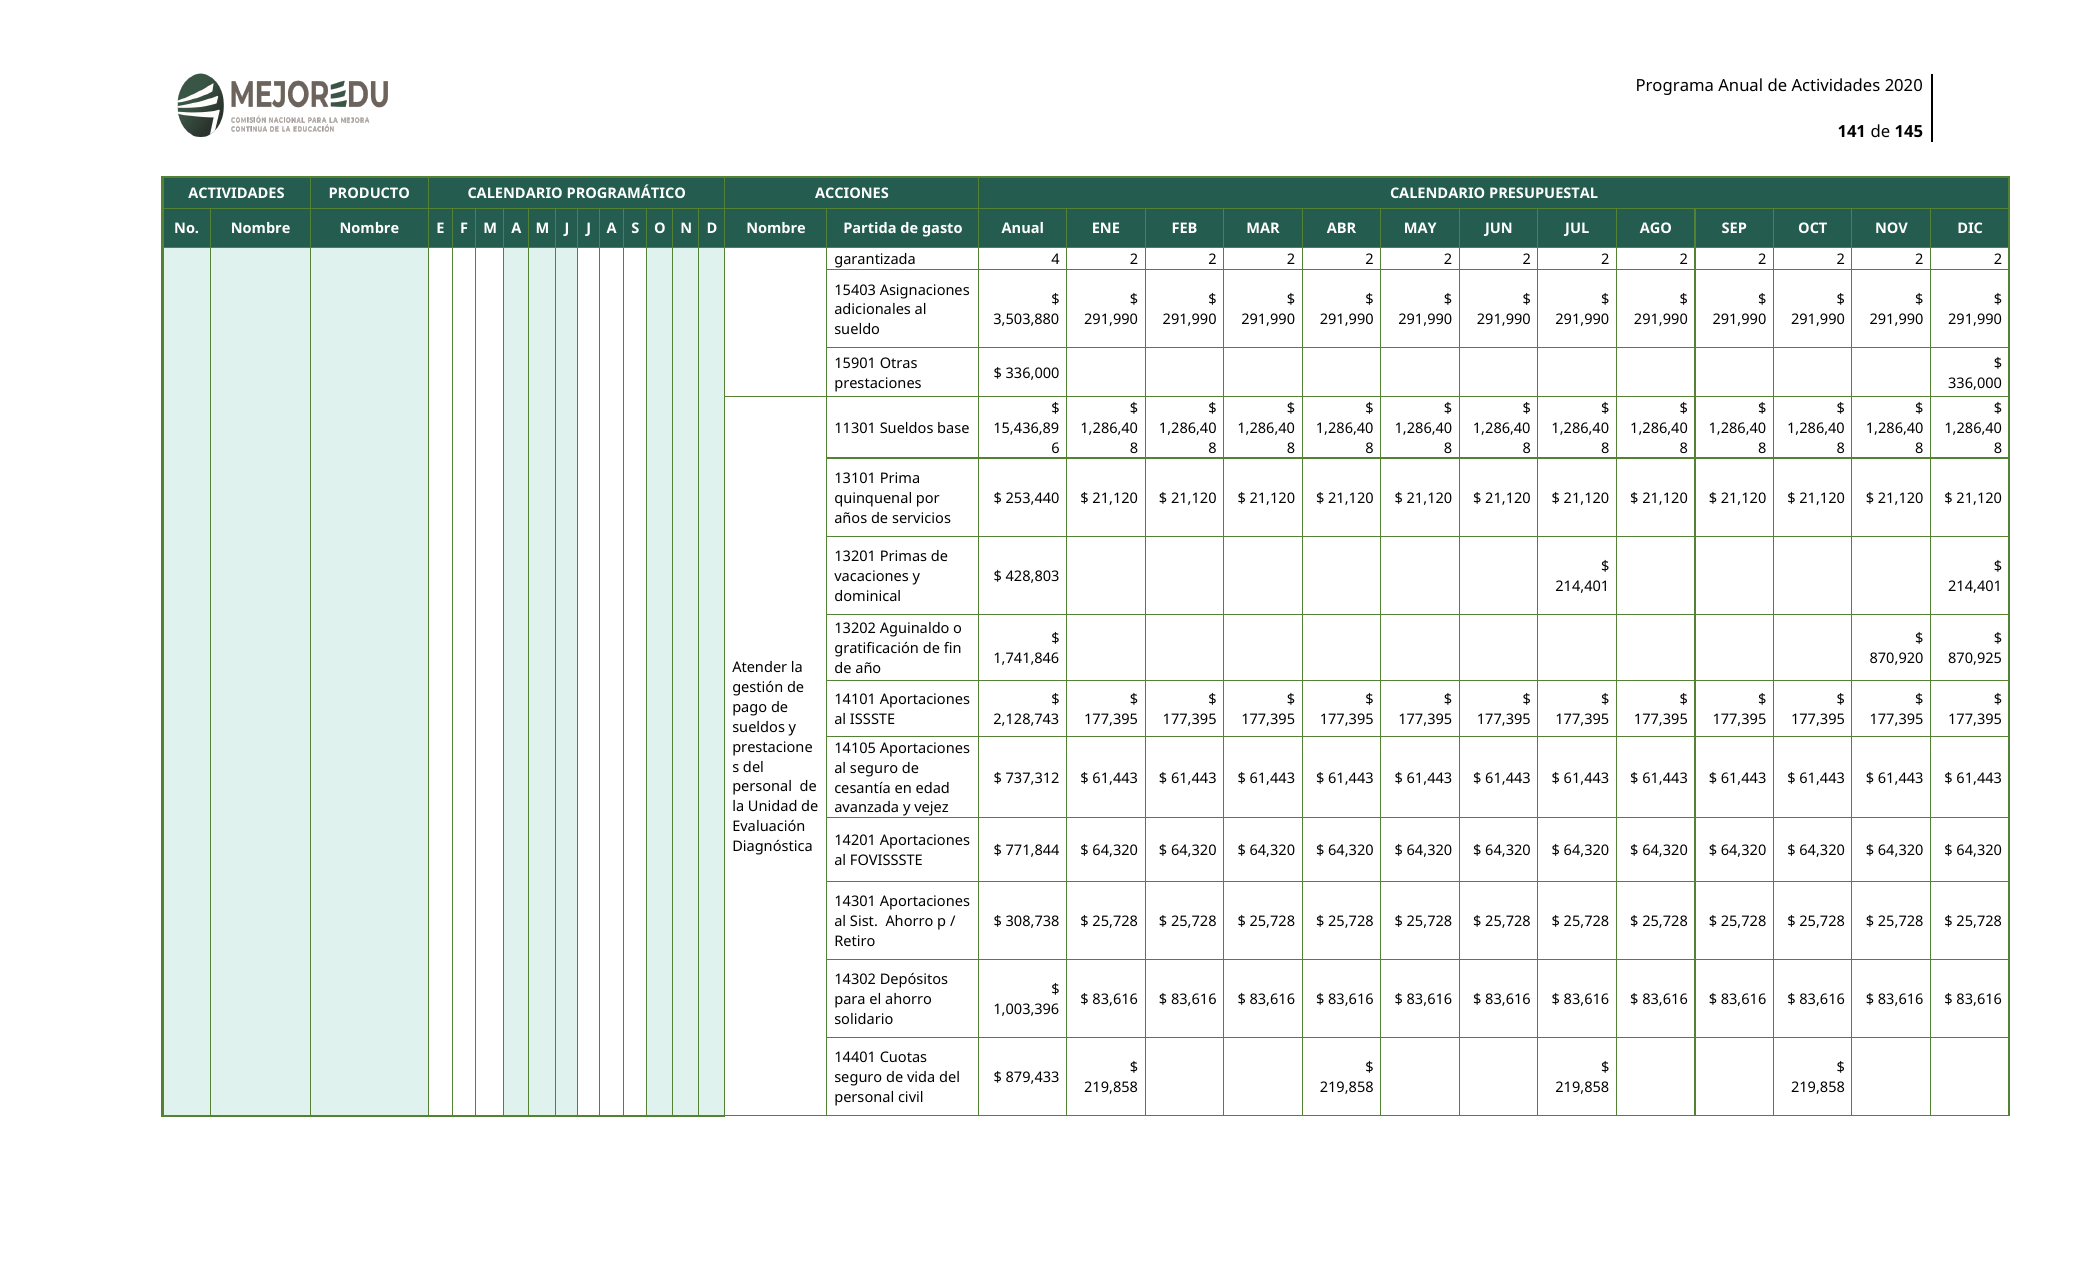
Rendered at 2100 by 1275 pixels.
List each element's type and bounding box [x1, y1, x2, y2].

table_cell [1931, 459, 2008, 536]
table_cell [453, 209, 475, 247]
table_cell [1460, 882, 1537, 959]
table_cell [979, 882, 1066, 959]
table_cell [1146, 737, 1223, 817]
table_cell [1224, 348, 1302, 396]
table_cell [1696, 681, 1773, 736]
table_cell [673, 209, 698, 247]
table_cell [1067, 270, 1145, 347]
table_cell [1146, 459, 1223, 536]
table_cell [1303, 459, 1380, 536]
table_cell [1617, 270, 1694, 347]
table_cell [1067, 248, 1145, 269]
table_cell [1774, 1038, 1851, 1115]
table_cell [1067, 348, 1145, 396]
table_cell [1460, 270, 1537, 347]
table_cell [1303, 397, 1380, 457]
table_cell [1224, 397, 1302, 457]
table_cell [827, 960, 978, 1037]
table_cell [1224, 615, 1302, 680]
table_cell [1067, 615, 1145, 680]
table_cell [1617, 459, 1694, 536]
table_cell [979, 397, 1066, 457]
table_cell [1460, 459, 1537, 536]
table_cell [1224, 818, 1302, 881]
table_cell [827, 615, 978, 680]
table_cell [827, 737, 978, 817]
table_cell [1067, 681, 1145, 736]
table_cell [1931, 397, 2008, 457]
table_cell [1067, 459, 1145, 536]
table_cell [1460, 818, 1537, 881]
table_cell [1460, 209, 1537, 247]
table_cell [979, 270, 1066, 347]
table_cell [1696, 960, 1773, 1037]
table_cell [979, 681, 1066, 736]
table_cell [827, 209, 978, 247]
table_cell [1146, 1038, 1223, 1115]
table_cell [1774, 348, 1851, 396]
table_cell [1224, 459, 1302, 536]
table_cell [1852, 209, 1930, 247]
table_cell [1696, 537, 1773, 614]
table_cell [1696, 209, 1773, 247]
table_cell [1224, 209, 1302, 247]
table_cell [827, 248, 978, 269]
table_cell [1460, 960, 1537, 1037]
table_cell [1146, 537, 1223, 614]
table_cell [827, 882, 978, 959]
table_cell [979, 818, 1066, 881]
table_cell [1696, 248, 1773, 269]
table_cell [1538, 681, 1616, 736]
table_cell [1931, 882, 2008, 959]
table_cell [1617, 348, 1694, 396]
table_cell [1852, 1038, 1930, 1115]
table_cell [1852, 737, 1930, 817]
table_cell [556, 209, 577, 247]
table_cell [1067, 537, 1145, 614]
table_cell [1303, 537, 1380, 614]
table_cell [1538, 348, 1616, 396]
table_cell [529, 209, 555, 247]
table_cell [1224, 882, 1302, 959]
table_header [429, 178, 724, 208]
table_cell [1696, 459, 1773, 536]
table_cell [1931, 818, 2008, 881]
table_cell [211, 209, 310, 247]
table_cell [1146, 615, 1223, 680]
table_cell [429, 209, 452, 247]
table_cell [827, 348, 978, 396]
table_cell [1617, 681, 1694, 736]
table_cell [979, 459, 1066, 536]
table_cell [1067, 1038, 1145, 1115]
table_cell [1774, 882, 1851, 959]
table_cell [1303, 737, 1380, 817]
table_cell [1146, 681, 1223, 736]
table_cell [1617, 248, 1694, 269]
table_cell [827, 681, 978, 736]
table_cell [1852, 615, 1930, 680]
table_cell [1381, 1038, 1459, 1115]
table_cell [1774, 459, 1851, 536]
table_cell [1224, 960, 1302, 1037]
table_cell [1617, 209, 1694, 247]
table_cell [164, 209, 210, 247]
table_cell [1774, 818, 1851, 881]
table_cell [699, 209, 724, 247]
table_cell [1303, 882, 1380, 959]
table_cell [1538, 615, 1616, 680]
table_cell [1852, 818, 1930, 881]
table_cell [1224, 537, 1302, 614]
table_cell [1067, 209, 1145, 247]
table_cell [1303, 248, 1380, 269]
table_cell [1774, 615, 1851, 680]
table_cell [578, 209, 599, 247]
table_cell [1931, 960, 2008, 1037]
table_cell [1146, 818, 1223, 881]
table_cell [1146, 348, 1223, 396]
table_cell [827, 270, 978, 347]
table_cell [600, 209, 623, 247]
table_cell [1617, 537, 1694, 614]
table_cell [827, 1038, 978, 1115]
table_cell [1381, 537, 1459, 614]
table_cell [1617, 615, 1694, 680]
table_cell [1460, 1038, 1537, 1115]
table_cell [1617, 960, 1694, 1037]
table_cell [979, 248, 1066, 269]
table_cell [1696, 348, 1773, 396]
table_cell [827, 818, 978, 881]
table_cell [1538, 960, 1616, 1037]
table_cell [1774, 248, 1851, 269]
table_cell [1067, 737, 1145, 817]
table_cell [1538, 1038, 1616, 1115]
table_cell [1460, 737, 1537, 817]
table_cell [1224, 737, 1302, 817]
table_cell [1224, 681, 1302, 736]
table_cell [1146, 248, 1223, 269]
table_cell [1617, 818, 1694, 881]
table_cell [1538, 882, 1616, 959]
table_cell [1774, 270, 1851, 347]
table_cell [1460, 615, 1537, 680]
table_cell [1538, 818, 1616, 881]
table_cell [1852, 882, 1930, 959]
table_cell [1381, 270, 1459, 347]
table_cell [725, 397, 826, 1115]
picture [177, 73, 393, 137]
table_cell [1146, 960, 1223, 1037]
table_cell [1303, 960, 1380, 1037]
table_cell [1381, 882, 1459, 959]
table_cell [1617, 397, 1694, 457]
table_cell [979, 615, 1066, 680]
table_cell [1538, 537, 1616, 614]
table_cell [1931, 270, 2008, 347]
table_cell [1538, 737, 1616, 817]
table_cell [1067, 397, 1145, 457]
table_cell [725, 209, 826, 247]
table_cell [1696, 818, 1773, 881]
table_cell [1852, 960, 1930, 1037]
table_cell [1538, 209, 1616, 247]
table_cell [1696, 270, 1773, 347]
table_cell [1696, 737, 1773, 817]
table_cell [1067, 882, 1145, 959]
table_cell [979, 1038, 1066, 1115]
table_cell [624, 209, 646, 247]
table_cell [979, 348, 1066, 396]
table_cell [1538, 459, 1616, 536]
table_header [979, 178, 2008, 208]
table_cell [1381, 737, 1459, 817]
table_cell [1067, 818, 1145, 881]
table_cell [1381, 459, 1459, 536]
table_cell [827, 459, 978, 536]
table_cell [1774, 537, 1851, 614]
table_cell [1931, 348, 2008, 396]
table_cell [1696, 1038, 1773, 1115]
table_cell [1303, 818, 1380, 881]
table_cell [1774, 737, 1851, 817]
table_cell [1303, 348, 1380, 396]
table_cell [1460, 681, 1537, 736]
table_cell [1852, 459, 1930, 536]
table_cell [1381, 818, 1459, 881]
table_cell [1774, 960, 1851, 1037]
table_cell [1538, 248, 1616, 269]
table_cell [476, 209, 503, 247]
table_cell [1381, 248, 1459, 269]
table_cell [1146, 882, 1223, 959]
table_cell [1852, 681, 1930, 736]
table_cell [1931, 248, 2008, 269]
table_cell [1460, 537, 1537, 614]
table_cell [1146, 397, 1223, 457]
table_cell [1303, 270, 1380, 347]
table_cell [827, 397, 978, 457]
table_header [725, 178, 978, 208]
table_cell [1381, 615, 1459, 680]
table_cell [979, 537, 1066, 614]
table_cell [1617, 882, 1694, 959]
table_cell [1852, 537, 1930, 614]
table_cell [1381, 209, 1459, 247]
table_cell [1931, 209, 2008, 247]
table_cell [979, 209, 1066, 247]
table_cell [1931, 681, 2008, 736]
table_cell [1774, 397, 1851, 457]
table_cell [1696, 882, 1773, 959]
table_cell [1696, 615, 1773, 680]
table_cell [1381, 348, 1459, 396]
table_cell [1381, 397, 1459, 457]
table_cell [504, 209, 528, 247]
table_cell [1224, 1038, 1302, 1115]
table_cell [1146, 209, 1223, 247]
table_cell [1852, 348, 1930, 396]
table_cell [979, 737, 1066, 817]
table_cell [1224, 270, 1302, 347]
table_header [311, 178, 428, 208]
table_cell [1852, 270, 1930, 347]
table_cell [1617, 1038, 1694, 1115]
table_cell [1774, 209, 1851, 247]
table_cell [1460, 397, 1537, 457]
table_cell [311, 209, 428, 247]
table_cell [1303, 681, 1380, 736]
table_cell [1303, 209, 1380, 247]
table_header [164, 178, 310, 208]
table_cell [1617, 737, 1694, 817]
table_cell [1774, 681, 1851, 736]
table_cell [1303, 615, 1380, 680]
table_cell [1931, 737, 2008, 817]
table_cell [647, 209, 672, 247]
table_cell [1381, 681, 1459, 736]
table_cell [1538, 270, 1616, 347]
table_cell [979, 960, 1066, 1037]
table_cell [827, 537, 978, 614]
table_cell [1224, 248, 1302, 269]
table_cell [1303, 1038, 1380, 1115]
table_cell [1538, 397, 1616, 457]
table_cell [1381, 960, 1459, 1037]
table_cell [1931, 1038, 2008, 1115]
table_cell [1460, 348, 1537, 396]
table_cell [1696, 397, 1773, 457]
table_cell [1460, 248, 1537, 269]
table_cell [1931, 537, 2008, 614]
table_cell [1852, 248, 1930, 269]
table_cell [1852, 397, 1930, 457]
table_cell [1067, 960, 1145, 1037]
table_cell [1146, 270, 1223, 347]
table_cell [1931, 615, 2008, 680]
